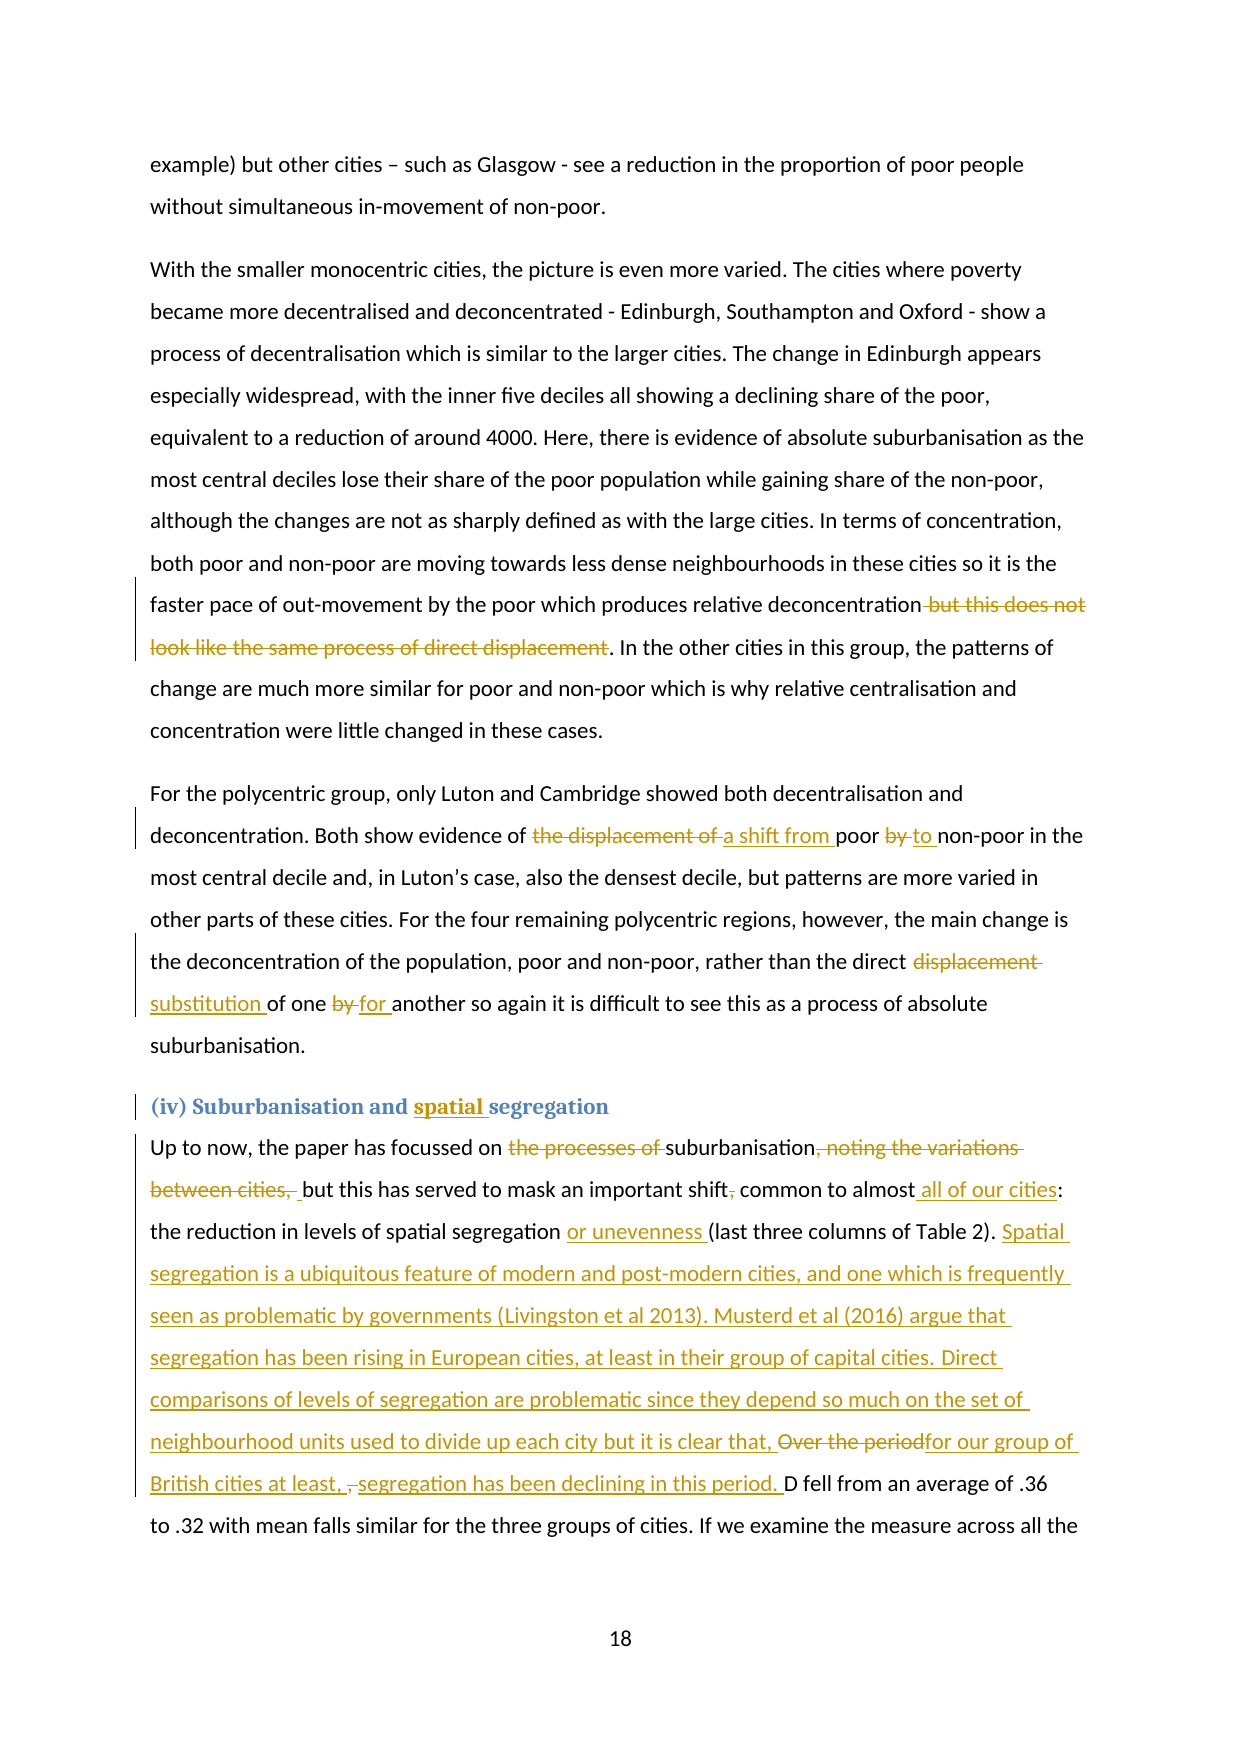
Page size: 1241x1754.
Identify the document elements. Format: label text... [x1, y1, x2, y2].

subtitle (iv) Suburbanisation and segregation [150, 1094, 1090, 1120]
text With the smaller monocentric cities, the picture is even more varied. The cities where poverty became more decentralised and deconcentrated - Edinburgh, Southampton and Oxford - show a process of decentralisation which is similar to the larger cities. The change in Edinburgh appears especially widespread, with the inner five deciles all showing a declining share of the poor, equivalent to a reduction of around 4000. Here, there is evidence of absolute suburbanisation as the most central deciles lose their share of the poor population while gaining share of the non-poor, although the changes are not as sharply defined as with the large cities. In terms of concentration, both poor and non-poor are moving towards less dense neighbourhoods in these cities so it is the faster pace of out-movement by the poor which produces relative deconcentration. In the other cities in this group, the patterns of change are much more similar for poor and non-poor which is why relative centralisation and concentration were little changed in these cases. [150, 255, 1090, 744]
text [150, 150, 1090, 220]
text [150, 1133, 1090, 1539]
text For the polycentric group, only Luton and Cambridge showed both decentralisation and deconcentration. Both show evidence of poor non-poor in the most central decile and, in Luton’s case, also the densest decile, but patterns are more varied in other parts of these cities. For the four remaining polycentric regions, however, the main change is the deconcentration of the population, poor and non-poor, rather than the direct of one another so again it is difficult to see this as a process of absolute suburbanisation. [150, 779, 1090, 1059]
